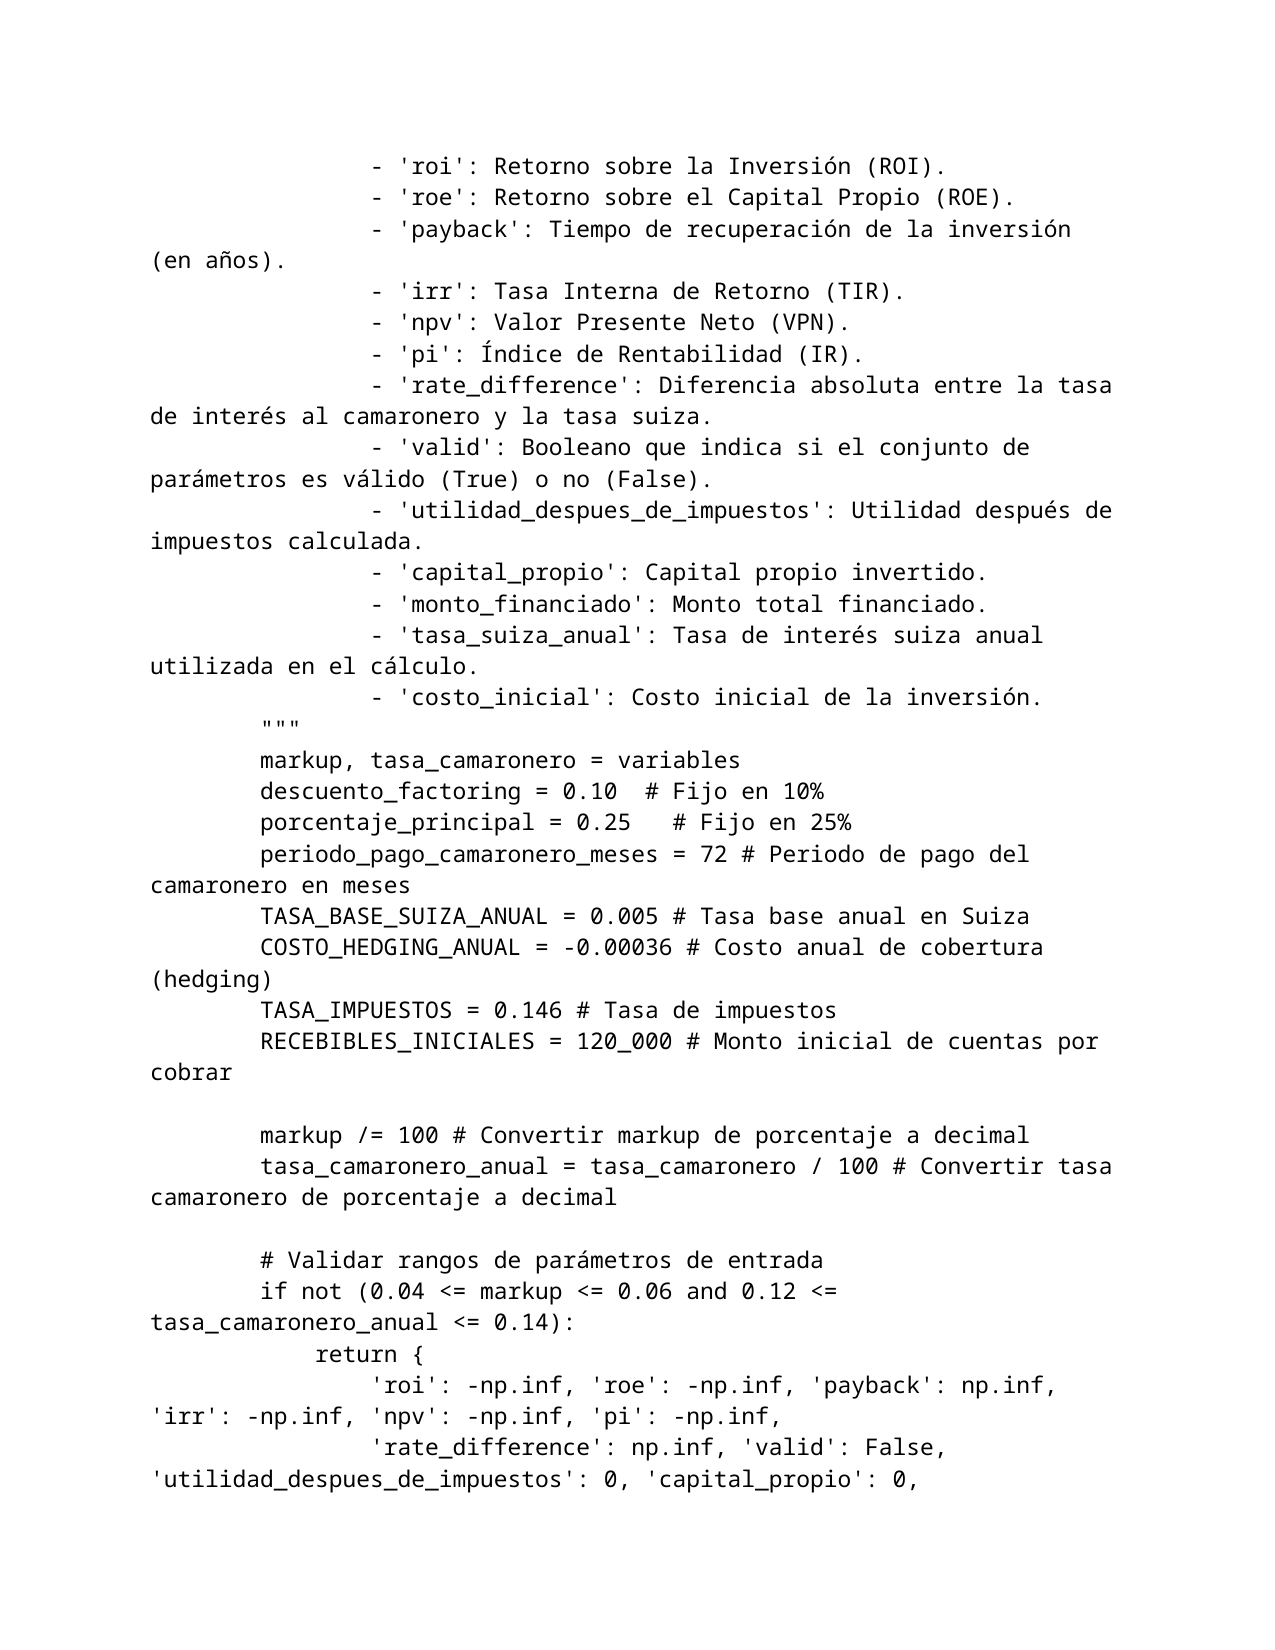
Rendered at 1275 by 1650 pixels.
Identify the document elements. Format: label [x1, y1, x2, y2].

text [150, 150, 1125, 1494]
